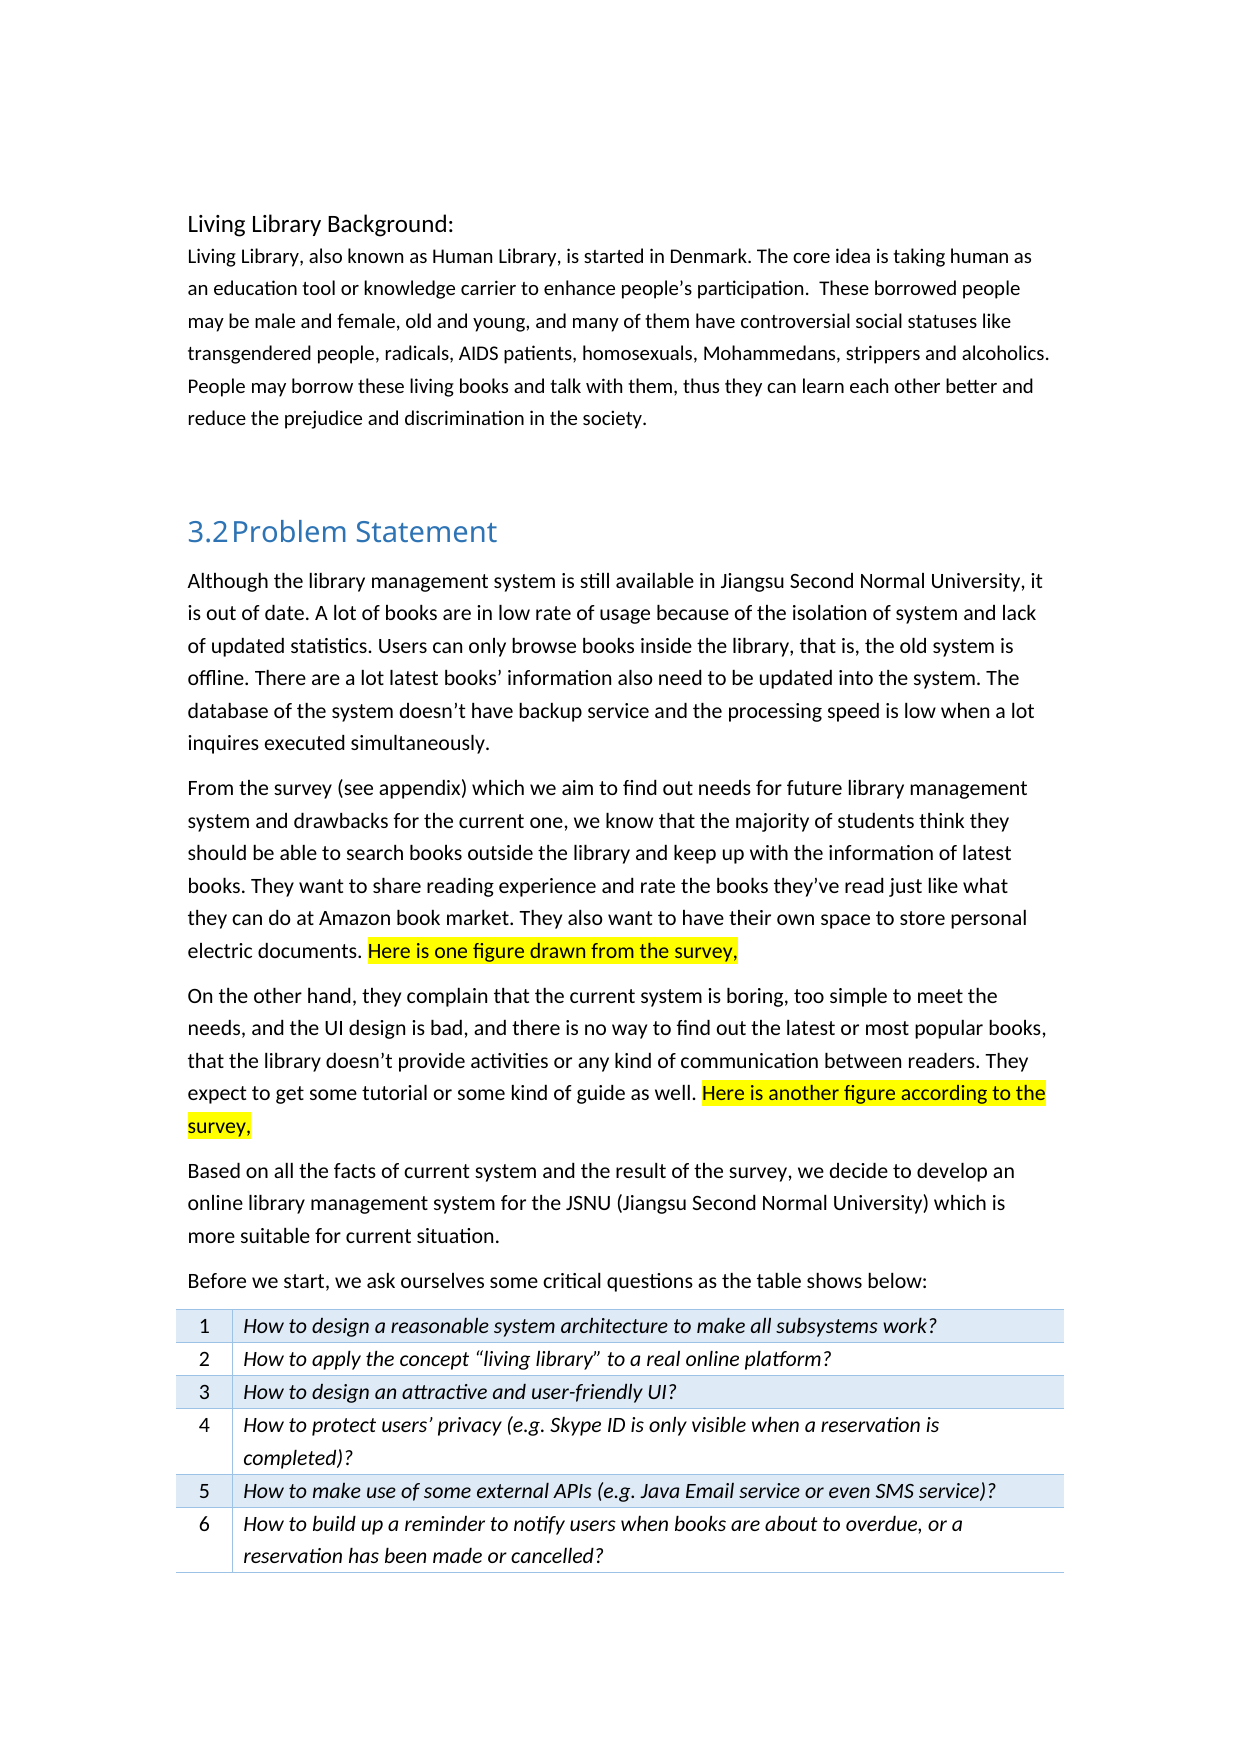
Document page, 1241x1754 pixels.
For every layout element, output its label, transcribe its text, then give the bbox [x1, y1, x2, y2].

text Although the library management system is still available in Jiangsu Second Normal University, it is out of date. A lot of books are in low rate of usage because of the isolation of system and lack of updated statistics. Users can only browse books inside the library, that is, the old system is offline. There are a lot latest books’ information also need to be updated into the system. The database of the system doesn’t have backup service and the processing speed is low when a lot inquires executed simultaneously. [187, 564, 1053, 759]
table_cell How to design an attractive and user-friendly UI? [233, 1376, 1064, 1408]
text Living Library Background: [187, 207, 1053, 239]
text From the survey (see appendix) which we aim to find out needs for future library management system and drawbacks for the current one, we know that the majority of students think they should be able to search books outside the library and keep up with the information of latest books. They want to share reading experience and rate the books they’ve read just like what they can do at Amazon book market. They also want to have their own space to store personal electric documents. Here is one figure drawn from the survey, [187, 772, 1053, 967]
table_cell How to apply the concept “living library” to a real online platform? [233, 1343, 1064, 1375]
table_cell 5 [176, 1475, 232, 1507]
table_cell 4 [176, 1409, 232, 1474]
table_header How to design a reasonable system architecture to make all subsystems work? [233, 1310, 1064, 1342]
table_cell 6 [176, 1508, 232, 1572]
text Before we start, we ask ourselves some critical questions as the table shows below: [187, 1264, 1053, 1297]
table_cell How to protect users’ privacy (e.g. Skype ID is only visible when a reservation is completed)? [233, 1409, 1064, 1474]
table_header 1 [176, 1310, 232, 1342]
table_cell 3 [176, 1376, 232, 1408]
table_cell 2 [176, 1343, 232, 1375]
table_cell How to build up a reminder to notify users when books are about to overdue, or a reservation has been made or cancelled? [233, 1508, 1064, 1572]
subtitle Problem Statement [187, 499, 1053, 564]
table_cell How to make use of some external APIs (e.g. Java Email service or even SMS service)? [233, 1475, 1064, 1507]
text Based on all the facts of current system and the result of the survey, we decide to develop an online library management system for the JSNU (Jiangsu Second Normal University) which is more suitable for current situation. [187, 1154, 1053, 1252]
text On the other hand, they complain that the current system is boring, too simple to meet the needs, and the UI design is bad, and there is no way to find out the latest or most popular books, that the library doesn’t provide activities or any kind of communication between readers. They expect to get some tutorial or some kind of guide as well. Here is another figure according to the survey, [187, 979, 1053, 1142]
text Living Library, also known as Human Library, is started in Denmark. The core idea is taking human as an education tool or knowledge carrier to enhance people’s participation. These borrowed people may be male and female, old and young, and many of them have controversial social statuses like transgendered people, radicals, AIDS patients, homosexuals, Mohammedans, strippers and alcoholics. People may borrow these living books and talk with them, thus they can learn each other better and reduce the prejudice and discrimination in the society. [187, 239, 1053, 434]
